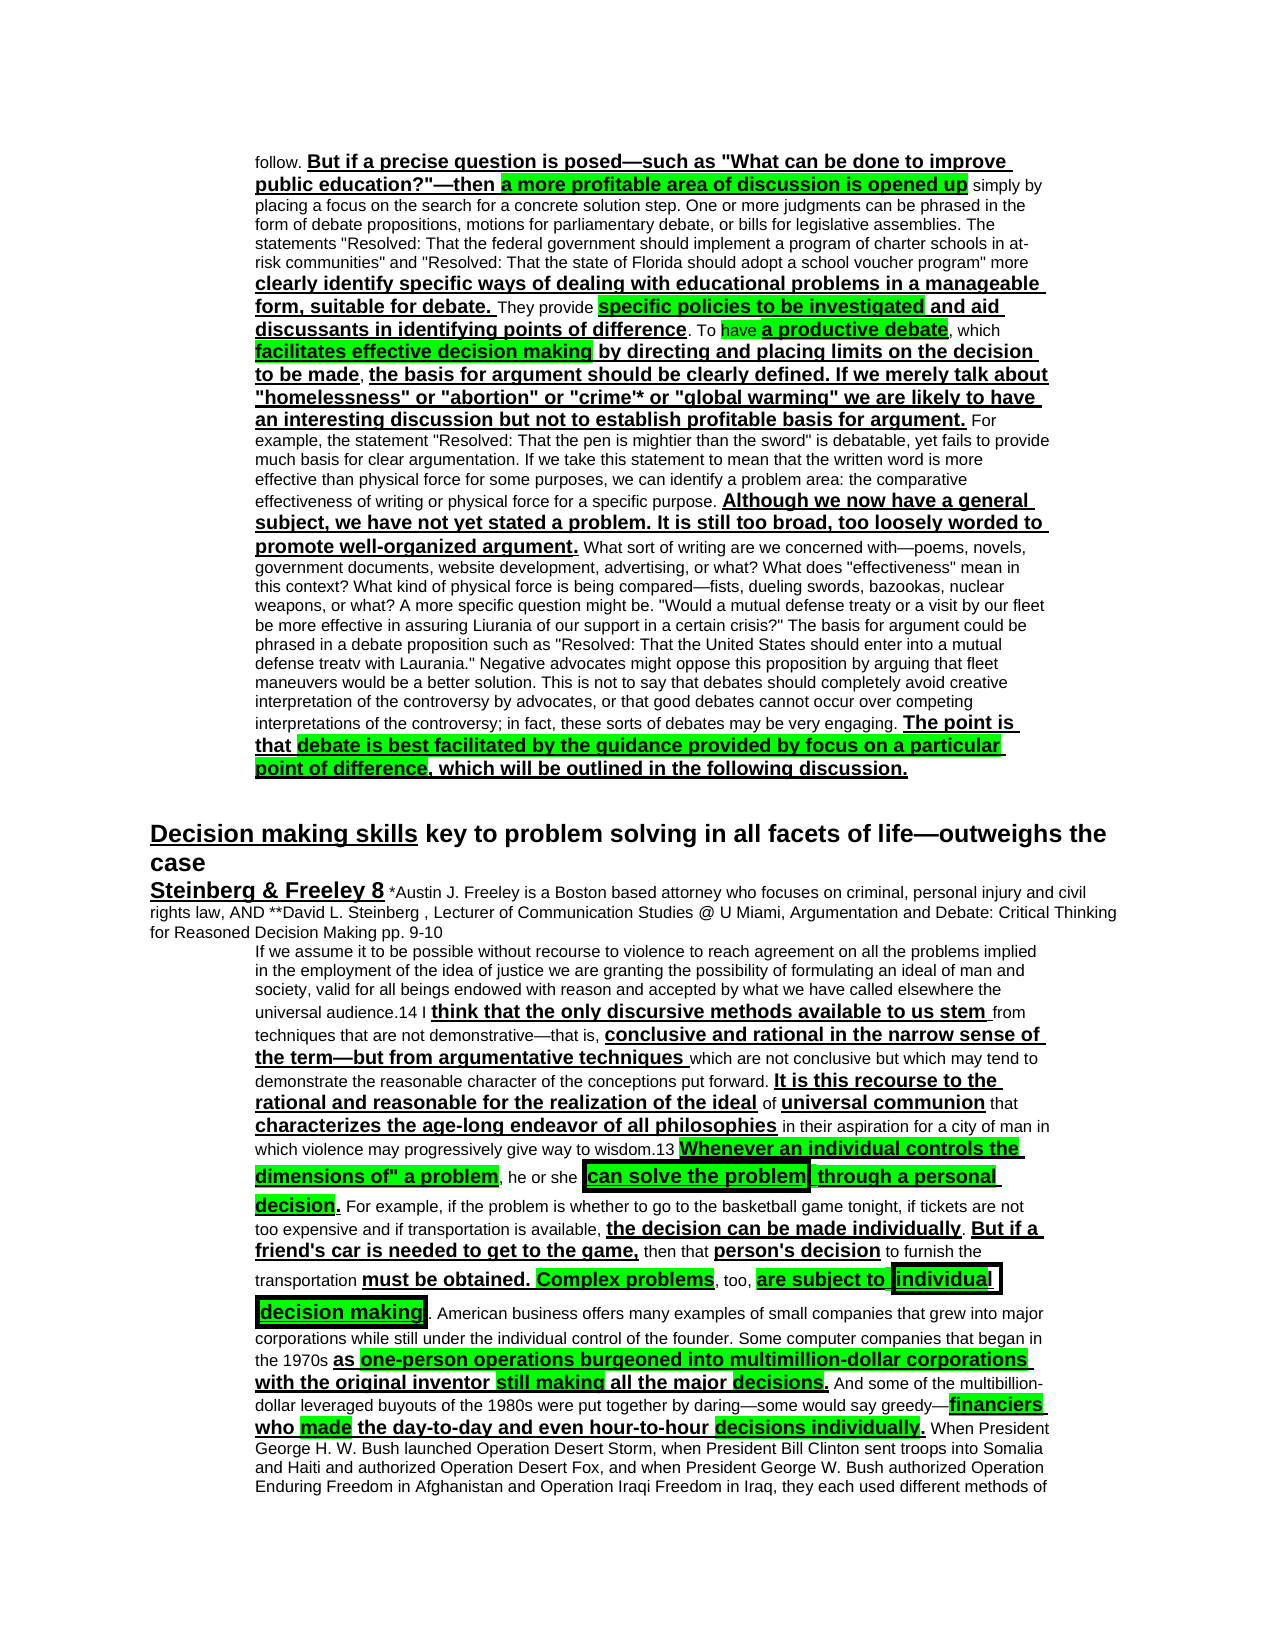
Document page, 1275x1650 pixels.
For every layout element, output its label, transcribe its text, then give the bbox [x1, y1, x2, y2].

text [255, 942, 1050, 1496]
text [255, 150, 1050, 779]
subtitle Decision making skills key to problem solving in all facets of life—outweighs the case [150, 819, 1125, 877]
text Steinberg & Freeley 8 *Austin J. Freeley is a Boston based attorney who focuses on criminal, personal injury and civil rights law, AND **David L. Steinberg , Lecturer of Communication Studies @ U Miami, Argumentation and Debate: Critical Thinking for Reasoned Decision Making pp. 9-10 [150, 877, 1125, 942]
